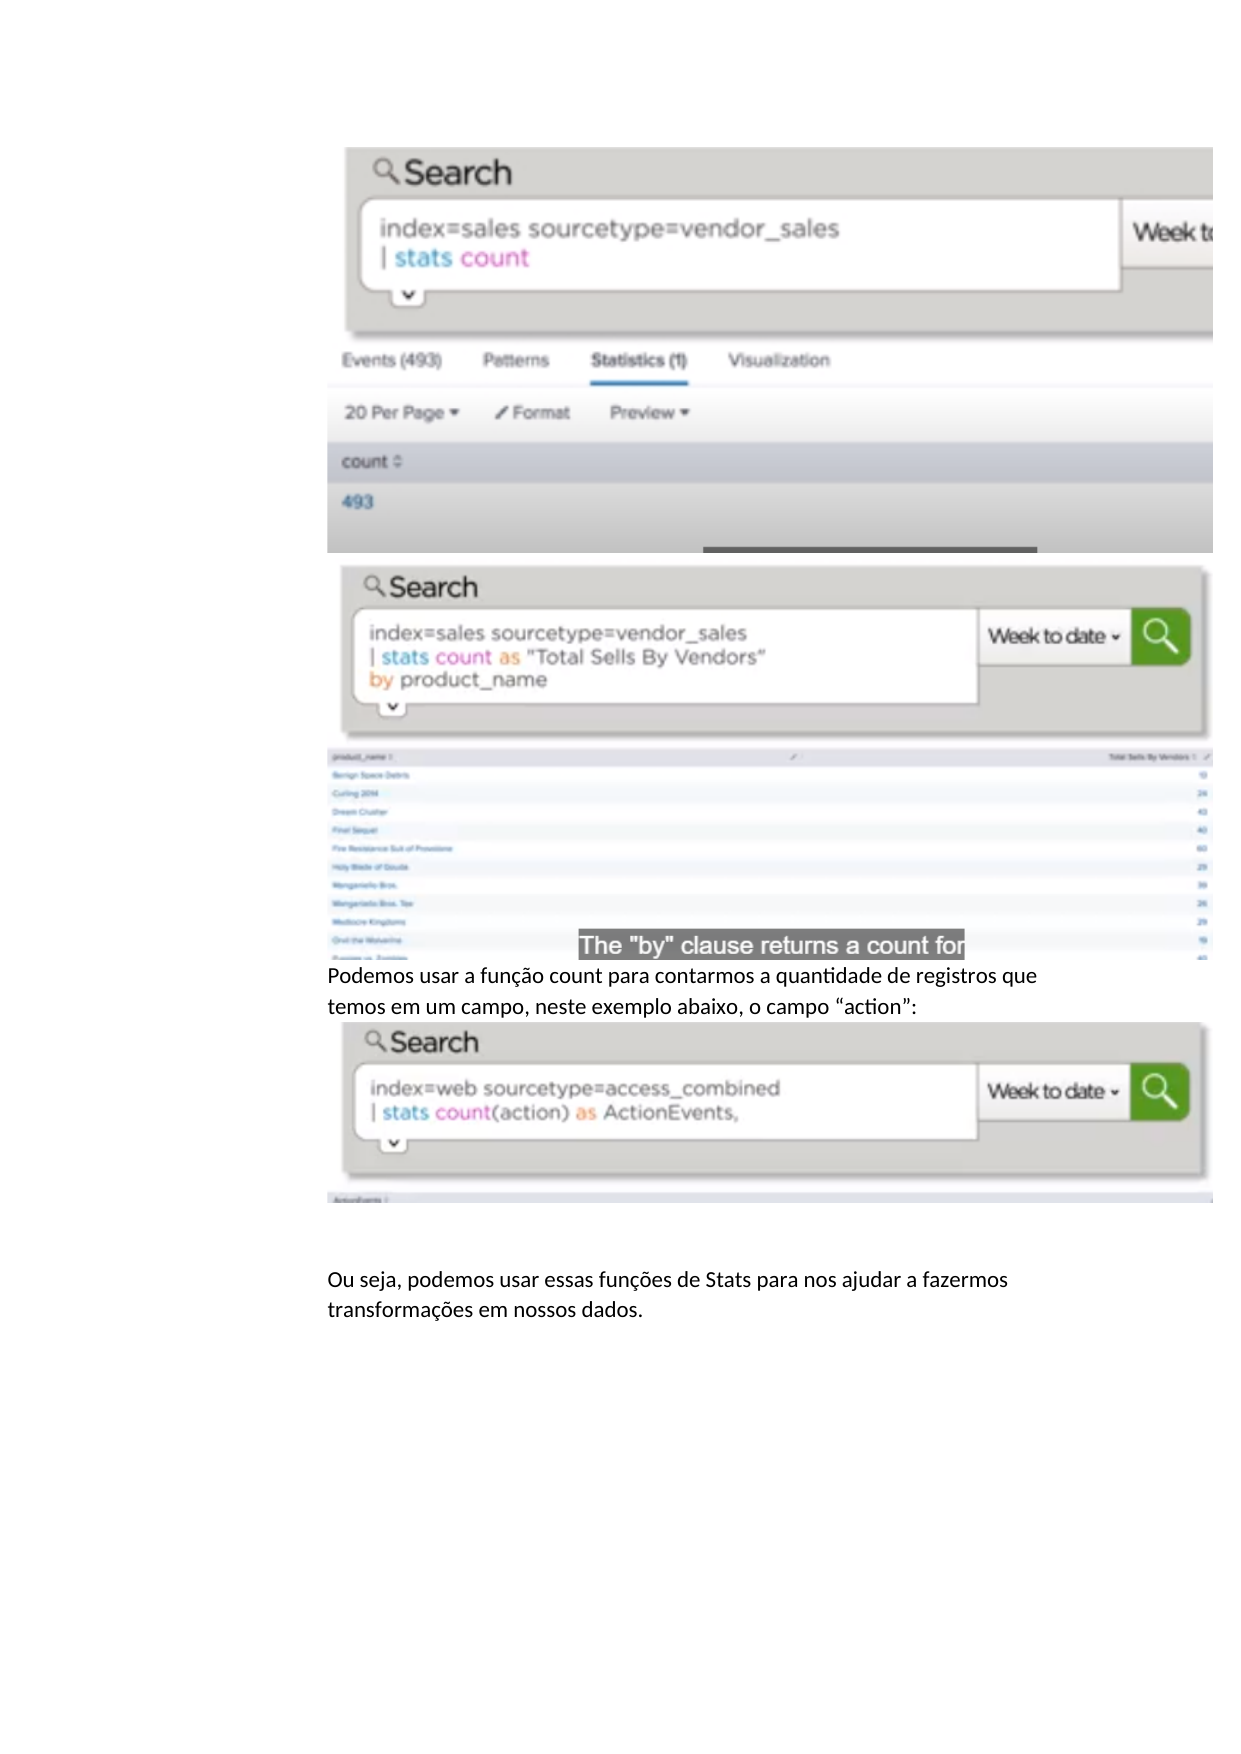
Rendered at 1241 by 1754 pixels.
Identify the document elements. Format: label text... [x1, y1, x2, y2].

picture [327, 147, 1213, 553]
picture [327, 554, 1213, 960]
list Ou seja, podemos usar essas funções de Stats para nos ajudar a fazermos transformações em nossos dados. [327, 1265, 1063, 1323]
picture [327, 1022, 1213, 1203]
list Podemos usar a função count para contarmos a quantidade de registros que temos em um campo, neste exemplo abaixo, o campo “action”: [327, 962, 1063, 1020]
